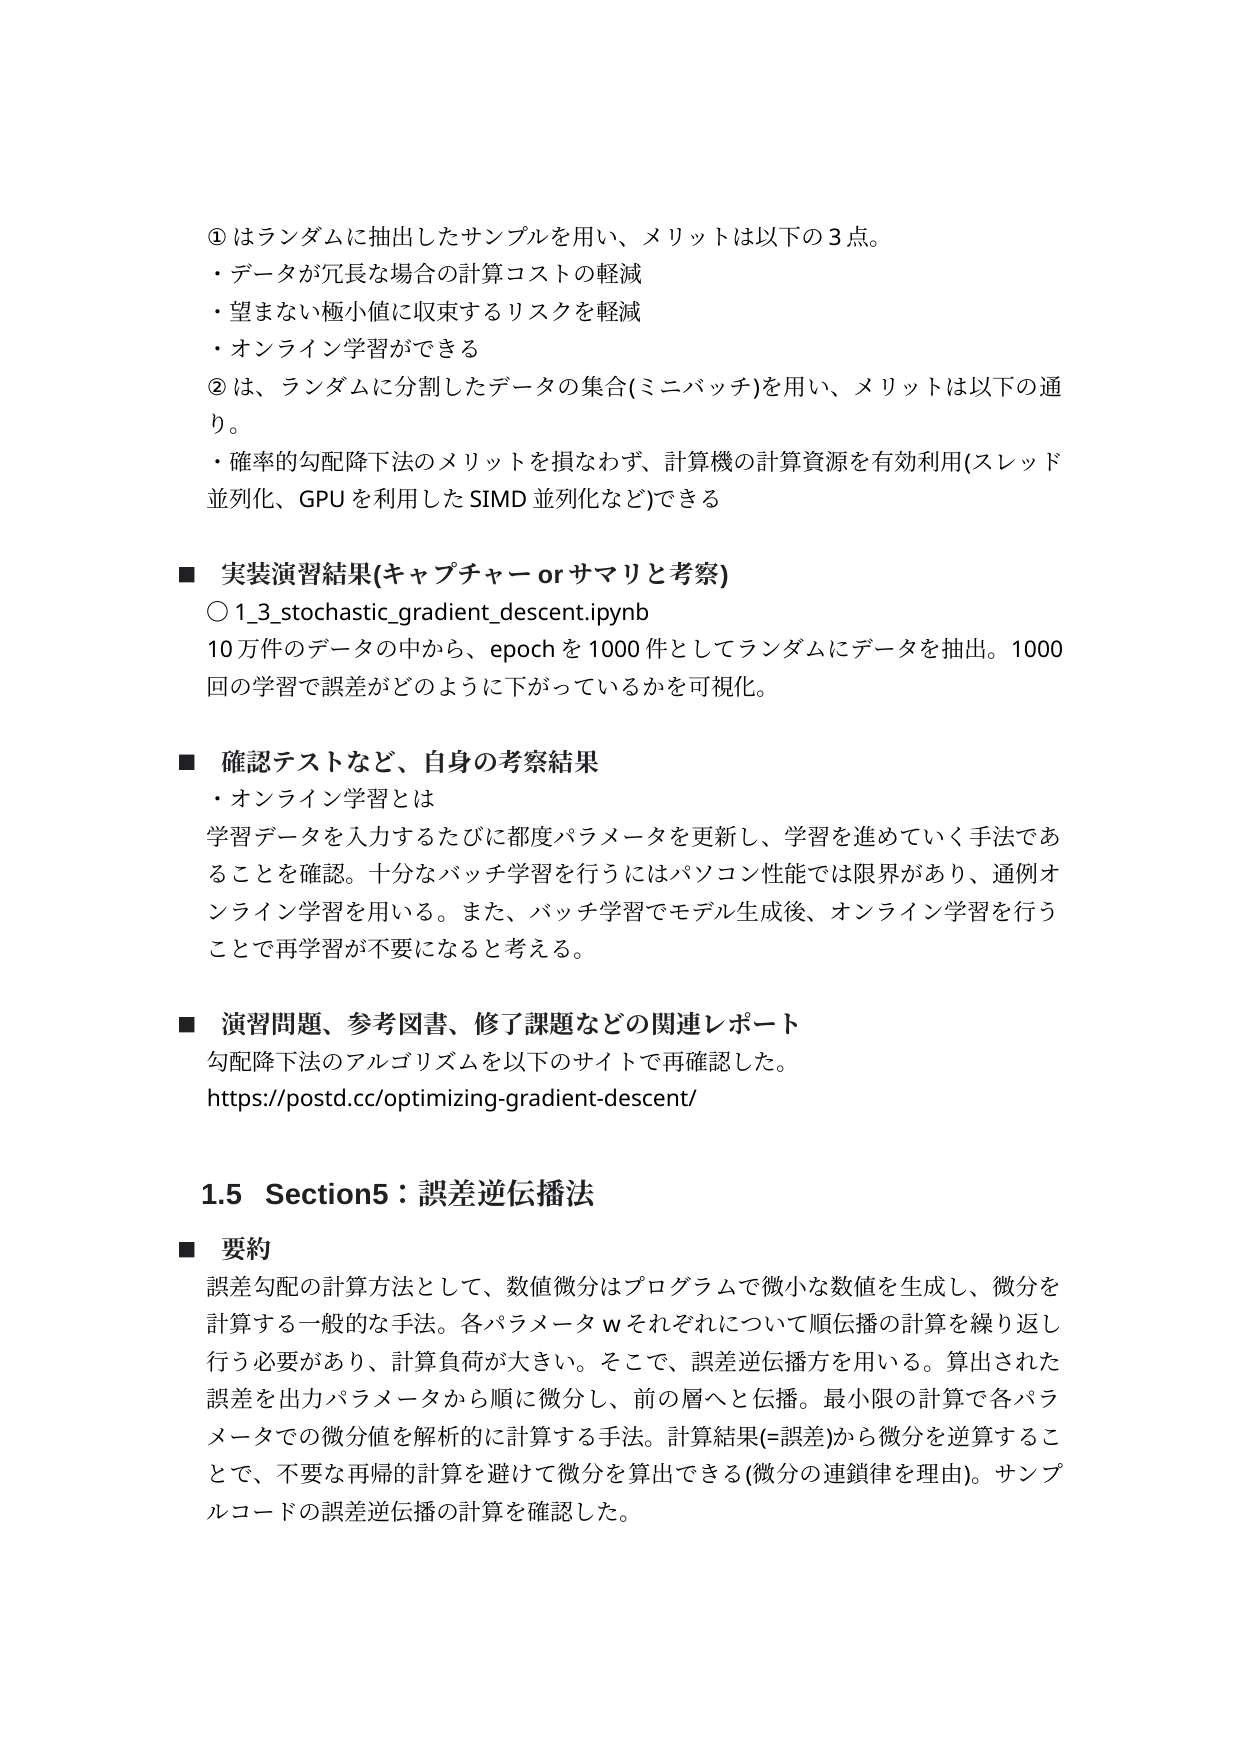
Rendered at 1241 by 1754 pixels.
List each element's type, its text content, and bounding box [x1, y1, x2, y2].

text 〇1_3_stochastic_gradient_descent.ipynb [207, 592, 1063, 629]
text https://postd.cc/optimizing-gradient-descent/ [207, 1079, 1063, 1117]
list 確認テストなど、自身の考察結果 [177, 742, 1063, 779]
text 10万件のデータの中から、epochを1000件としてランダムにデータを抽出。1000回の学習で誤差がどのように下がっているかを可視化。 [207, 629, 1063, 704]
text ①はランダムに抽出したサンプルを用い、メリットは以下の3点。 [207, 217, 1063, 254]
list 要約 [177, 1229, 1063, 1267]
text ・データが冗長な場合の計算コストの軽減 [207, 254, 1063, 292]
text ・望まない極小値に収束するリスクを軽減 [207, 292, 1063, 329]
text ・オンライン学習とは [207, 779, 1063, 817]
text 勾配降下法のアルゴリズムを以下のサイトで再確認した。 [207, 1042, 1063, 1079]
list 実装演習結果(キャプチャーorサマリと考察) [177, 554, 1063, 592]
text ②は、ランダムに分割したデータの集合(ミニバッチ)を用い、メリットは以下の通り。 [207, 367, 1063, 442]
text 誤差勾配の計算方法として、数値微分はプログラムで微小な数値を生成し、微分を計算する一般的な手法。各パラメータwそれぞれについて順伝播の計算を繰り返し行う必要があり、計算負荷が大きい。そこで、誤差逆伝播方を用いる。算出された誤差を出力パラメータから順に微分し、前の層へと伝播。最小限の計算で各パラメータでの微分値を解析的に計算する手法。計算結果(=誤差)から微分を逆算することで、不要な再帰的計算を避けて微分を算出できる(微分の連鎖律を理由)。サンプルコードの誤差逆伝播の計算を確認した。 [207, 1267, 1063, 1529]
list 演習問題、参考図書、修了課題などの関連レポート [177, 1004, 1063, 1042]
text ・確率的勾配降下法のメリットを損なわず、計算機の計算資源を有効利用(スレッド並列化、GPUを利用したSIMD並列化など)できる [207, 442, 1063, 517]
text ・オンライン学習ができる [207, 329, 1063, 367]
list Section5：誤差逆伝播法 [177, 1154, 1063, 1229]
text 学習データを入力するたびに都度パラメータを更新し、学習を進めていく手法であることを確認。十分なバッチ学習を行うにはパソコン性能では限界があり、通例オンライン学習を用いる。また、バッチ学習でモデル生成後、オンライン学習を行うことで再学習が不要になると考える。 [207, 817, 1063, 967]
